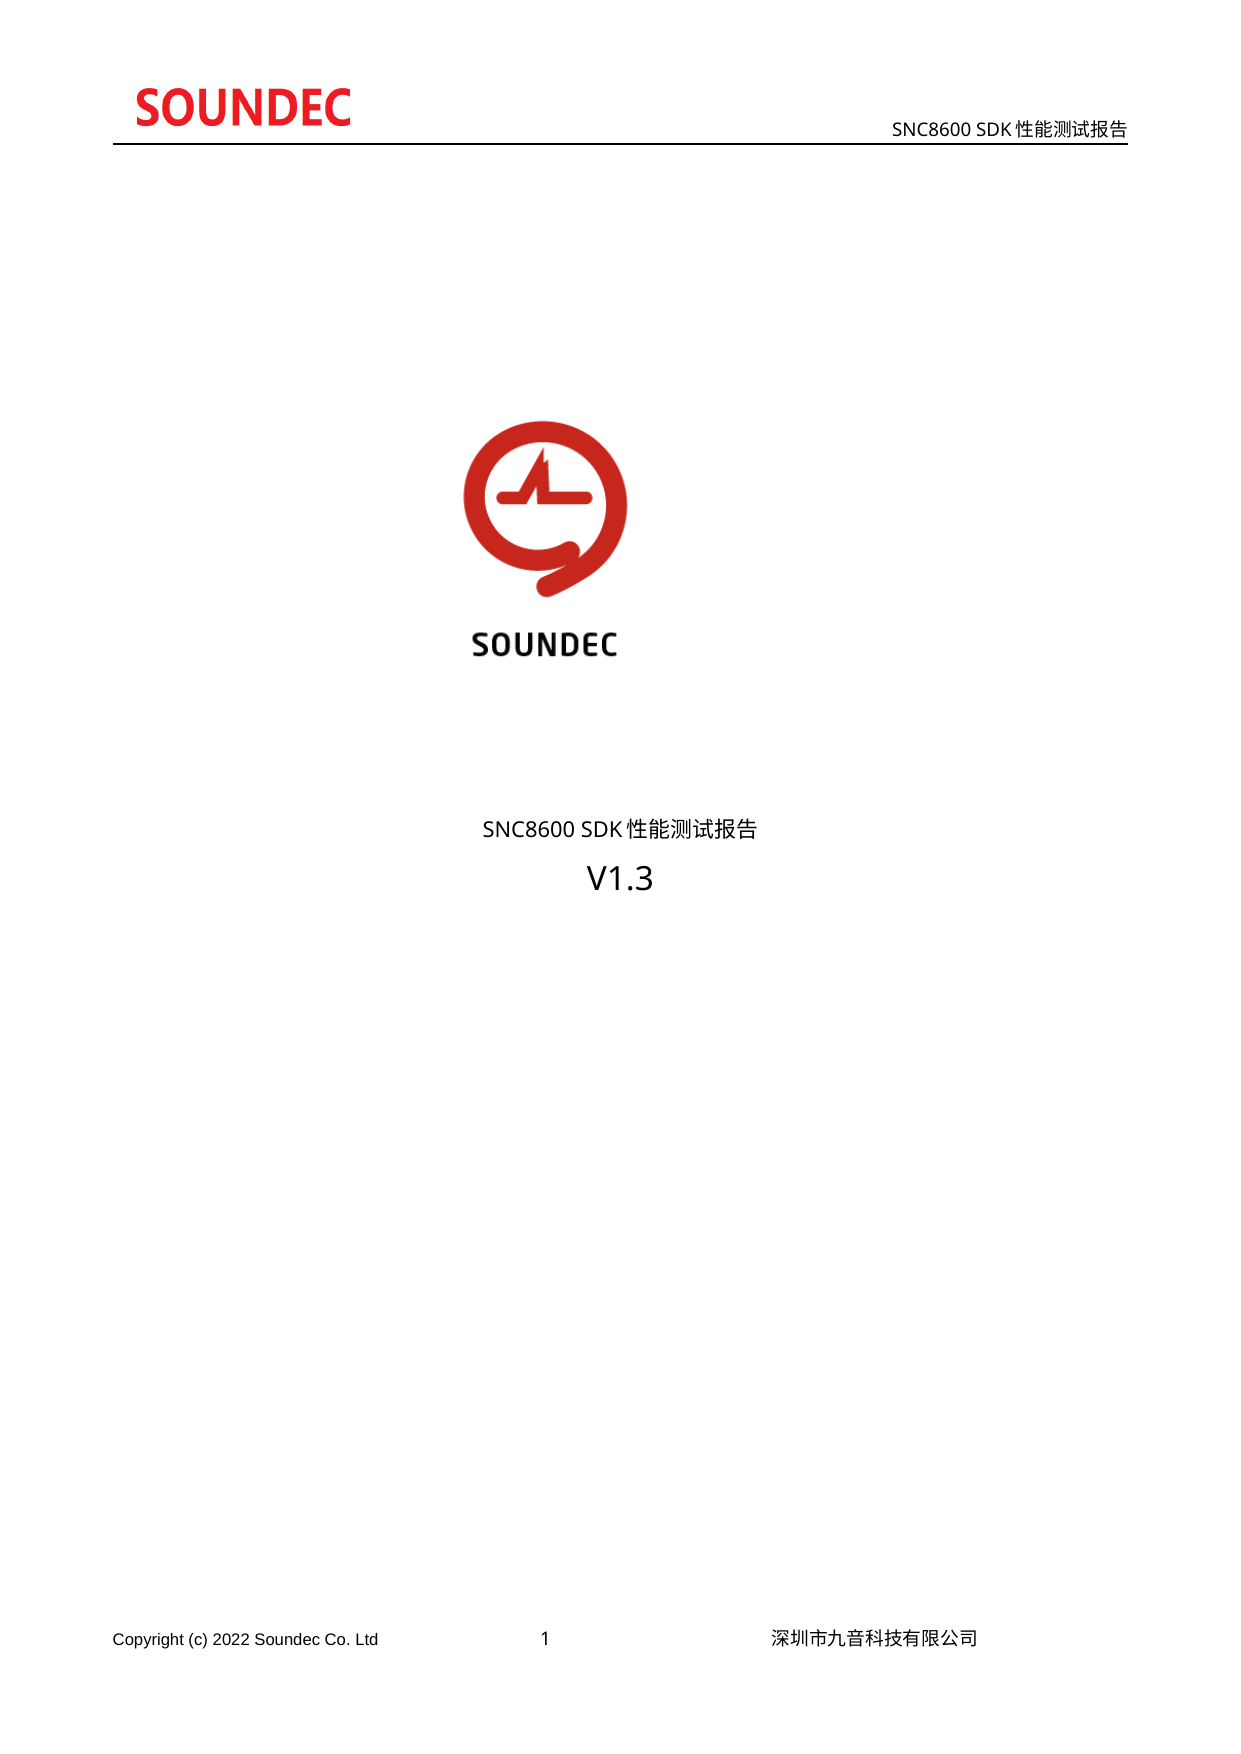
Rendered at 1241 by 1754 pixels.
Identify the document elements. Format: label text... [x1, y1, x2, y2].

picture [113, 389, 978, 684]
picture [130, 59, 358, 130]
text V1.3 [112, 844, 1128, 909]
